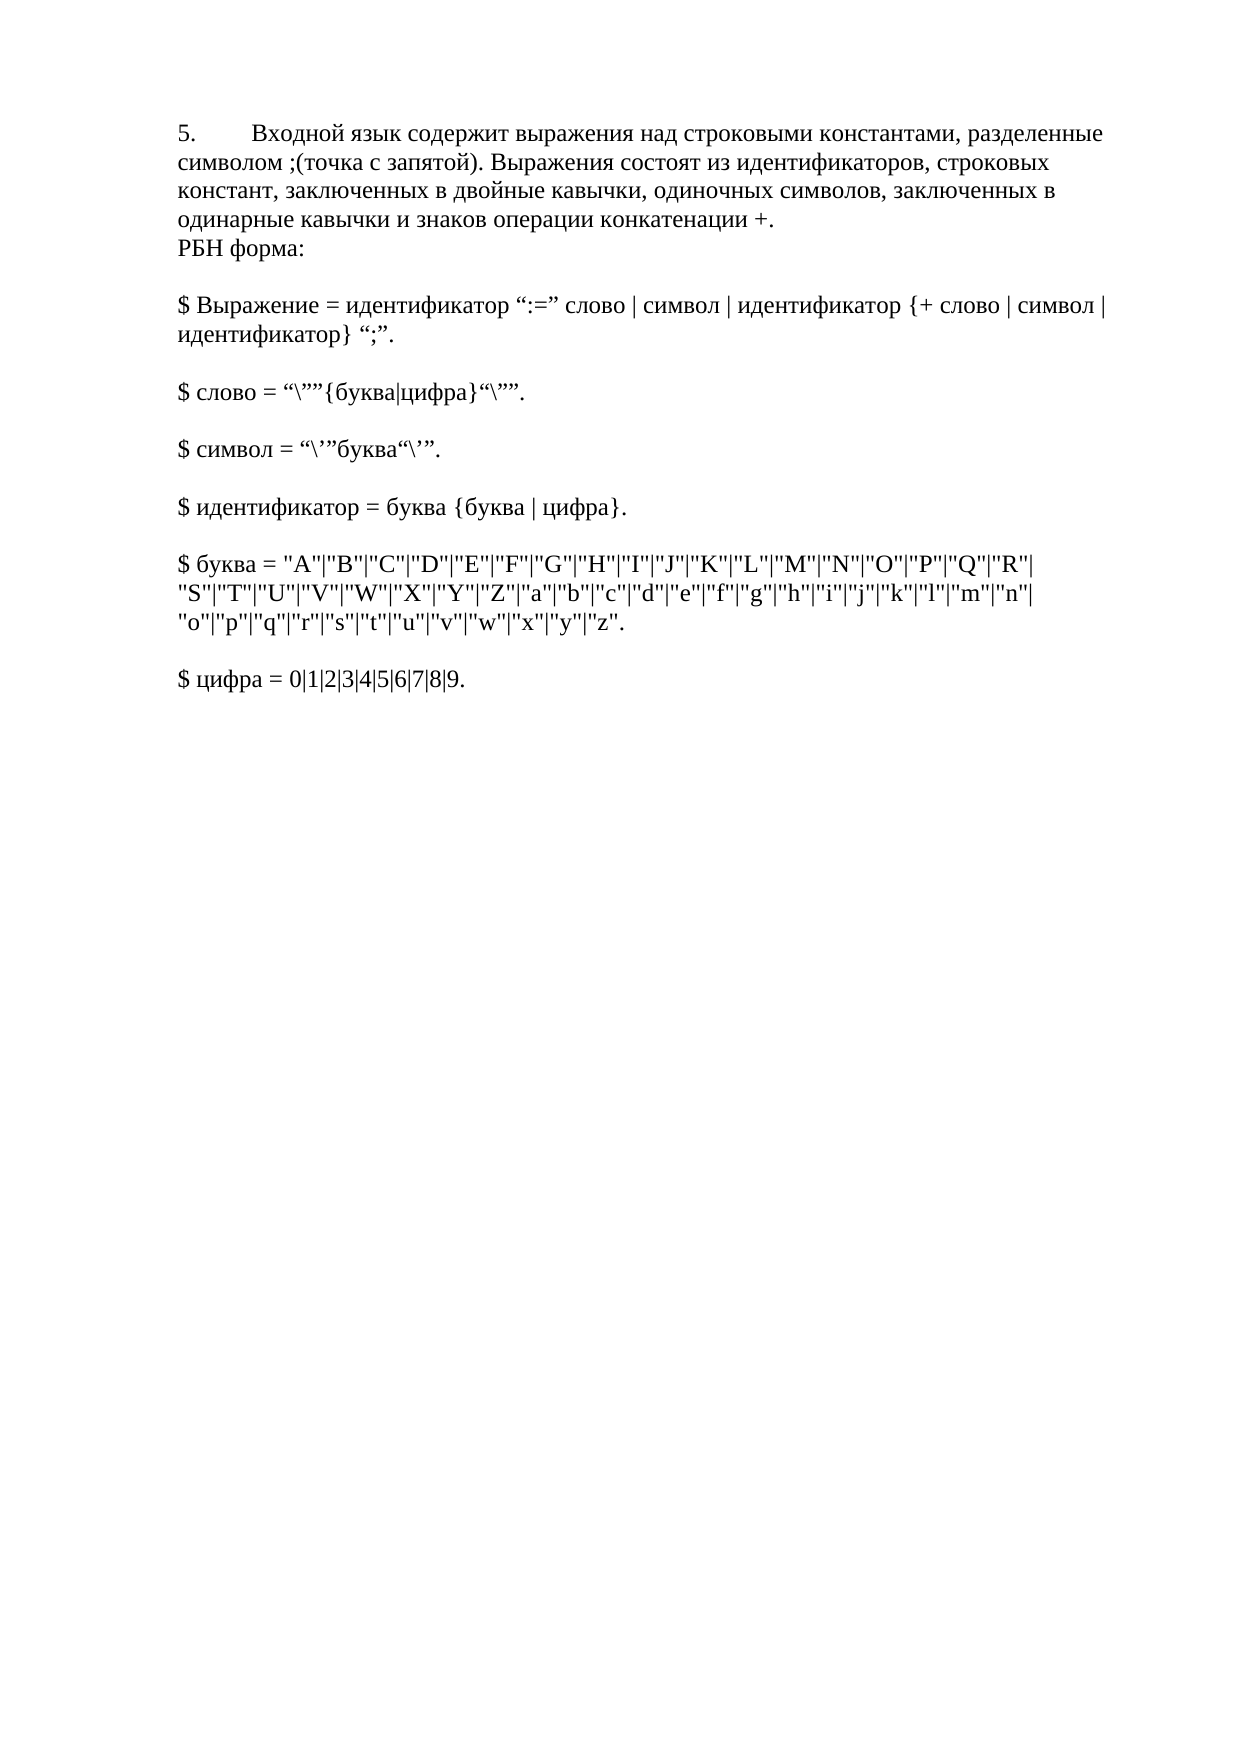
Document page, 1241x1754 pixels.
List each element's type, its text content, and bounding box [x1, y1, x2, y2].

text $ буква = "A"|"B"|"C"|"D"|"E"|"F"|"G"|"H"|"I"|"J"|"K"|"L"|"M"|"N"|"O"|"P"|"Q"|"R"| [177, 549, 1152, 578]
text "o"|"p"|"q"|"r"|"s"|"t"|"u"|"v"|"w"|"x"|"y"|"z". [177, 607, 1152, 636]
text $ Выражение = идентификатор “:=” слово | символ | идентификатор {+ слово | символ | идентификатор} “;”. [177, 291, 1152, 348]
text $ идентификатор = буква {буква | цифра}. [177, 492, 1152, 521]
text РБН форма: [177, 233, 1152, 262]
text 5. Входной язык содержит выражения над строковыми константами, разделенные символом ;(точка с запятой). Выражения состоят из идентификаторов, строковых констант, заключенных в двойные кавычки, одиночных символов, заключенных в одинарные кавычки и знаков операции конкатенации +. [177, 118, 1152, 233]
text "S"|"T"|"U"|"V"|"W"|"X"|"Y"|"Z"|"a"|"b"|"c"|"d"|"e"|"f"|"g"|"h"|"i"|"j"|"k"|"l"|"m"|"n"| [177, 578, 1152, 607]
text $ символ = “\’”буква“\’”. [177, 434, 1152, 463]
text $ слово = “\””{буква|цифра}“\””. [177, 377, 1152, 406]
text $ цифра = 0|1|2|3|4|5|6|7|8|9. [177, 664, 1152, 693]
